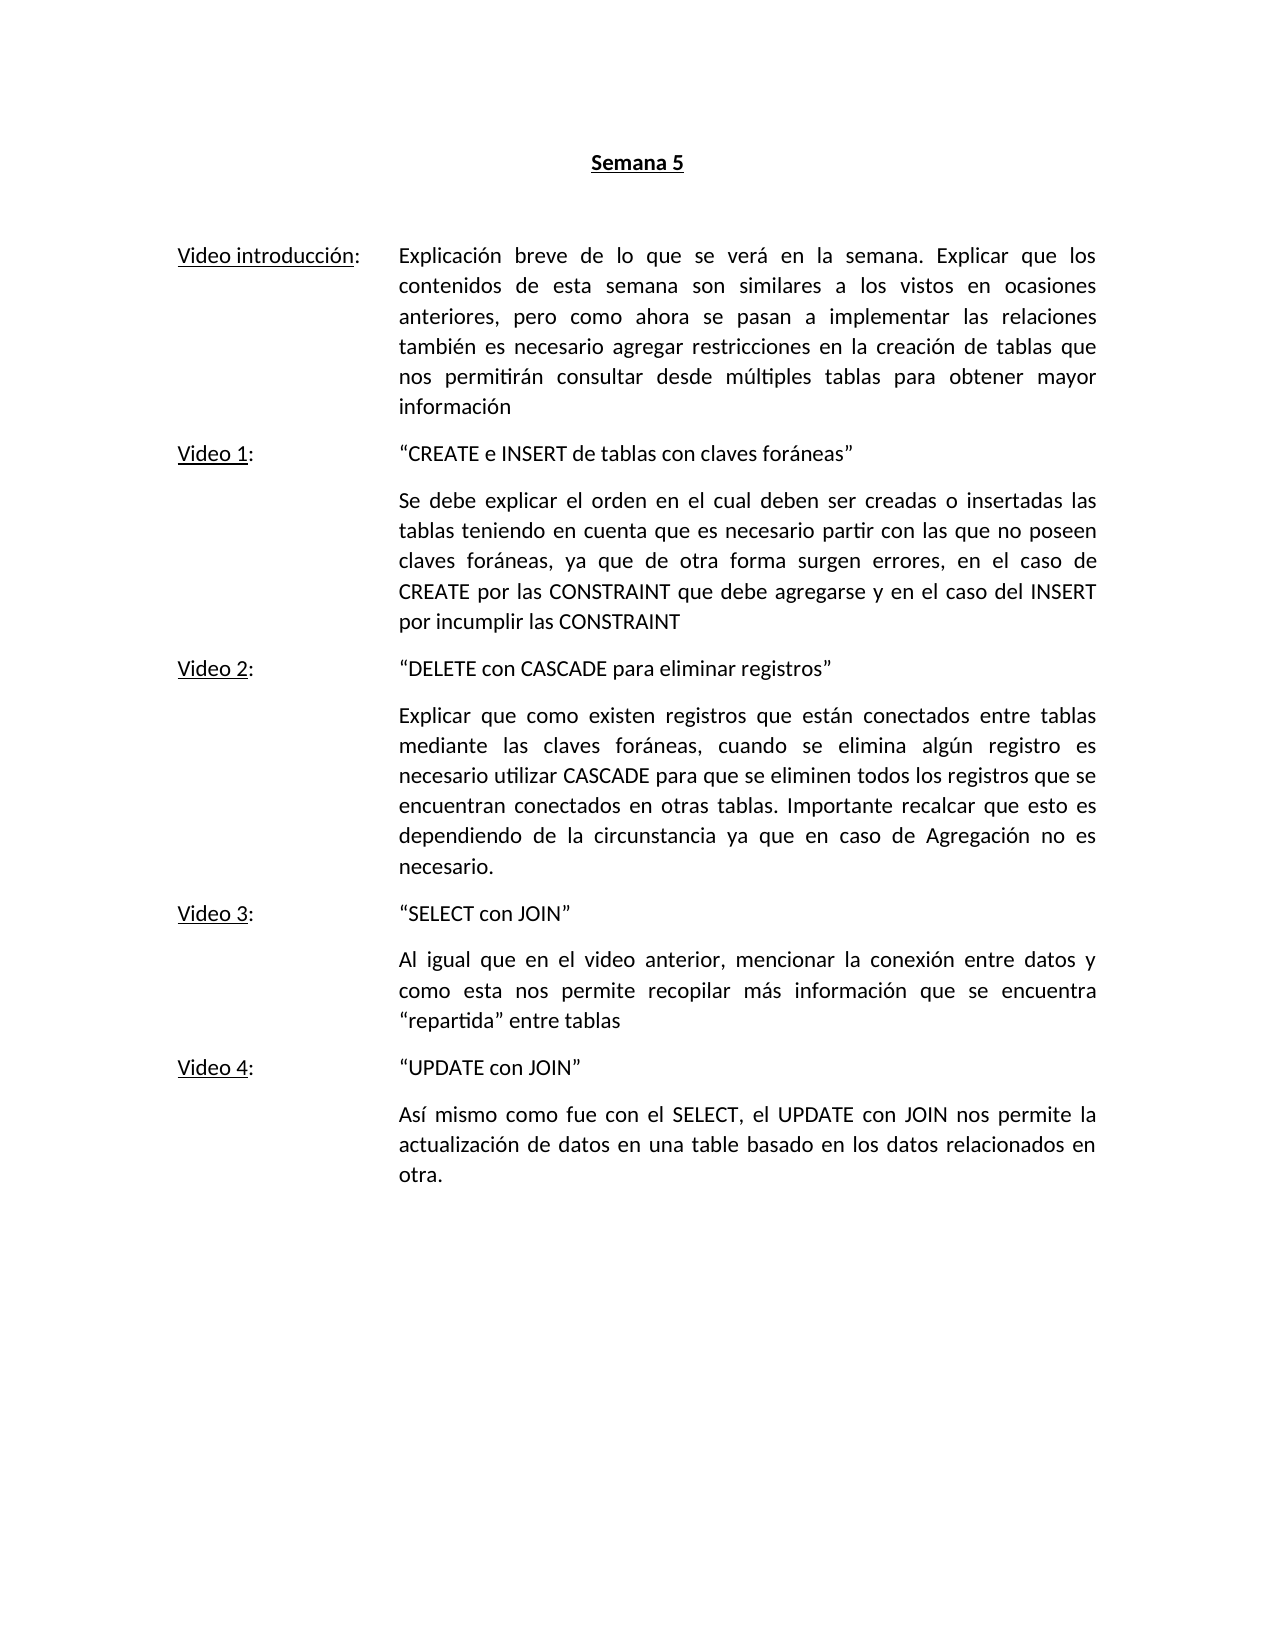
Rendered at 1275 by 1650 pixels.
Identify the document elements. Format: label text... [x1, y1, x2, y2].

text Se debe explicar el orden en el cual deben ser creadas o insertadas las tablas teniendo en cuenta que es necesario partir con las que no poseen claves foráneas, ya que de otra forma surgen errores, en el caso de CREATE por las CONSTRAINT que debe agregarse y en el caso del INSERT por incumplir las CONSTRAINT [398, 486, 1098, 635]
text Video introducción: Explicación breve de lo que se verá en la semana. Explicar que los contenidos de esta semana son similares a los vistos en ocasiones anteriores, pero como ahora se pasan a implementar las relaciones también es necesario agregar restricciones en la creación de tablas que nos permitirán consultar desde múltiples tablas para obtener mayor información [177, 241, 1098, 420]
text Video 1: “CREATE e INSERT de tablas con claves foráneas” [177, 439, 1098, 467]
text Semana 5 [177, 148, 1098, 176]
text Video 2: “DELETE con CASCADE para eliminar registros” [177, 654, 1098, 682]
text Explicar que como existen registros que están conectados entre tablas mediante las claves foráneas, cuando se elimina algún registro es necesario utilizar CASCADE para que se eliminen todos los registros que se encuentran conectados en otras tablas. Importante recalcar que esto es dependiendo de la circunstancia ya que en caso de Agregación no es necesario. [398, 701, 1098, 880]
text Video 3: “SELECT con JOIN” [177, 899, 1098, 927]
text Al igual que en el video anterior, mencionar la conexión entre datos y como esta nos permite recopilar más información que se encuentra “repartida” entre tablas [398, 946, 1098, 1034]
text Video 4: “UPDATE con JOIN” [177, 1053, 1098, 1081]
text Así mismo como fue con el SELECT, el UPDATE con JOIN nos permite la actualización de datos en una table basado en los datos relacionados en otra. [398, 1100, 1098, 1188]
